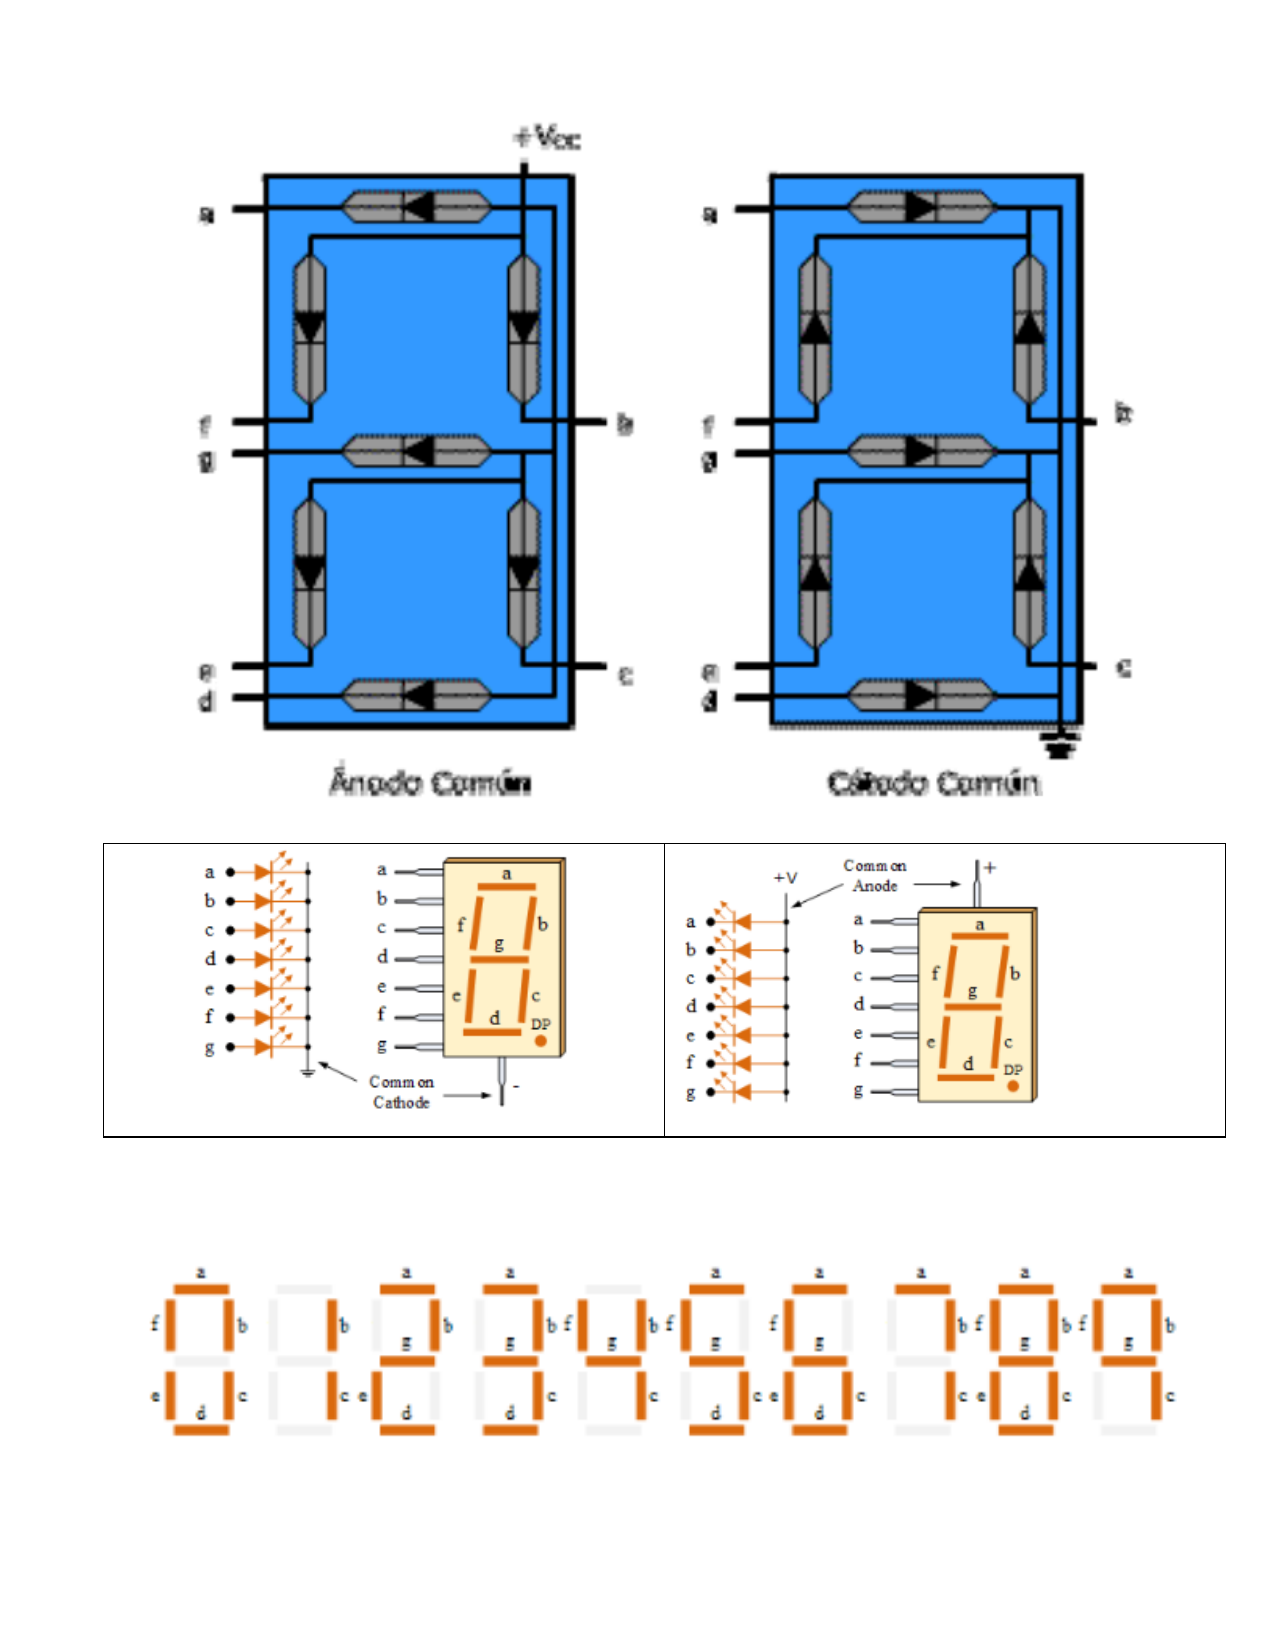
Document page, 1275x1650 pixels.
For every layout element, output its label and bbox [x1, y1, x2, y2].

table_header [665, 844, 1225, 1136]
picture [181, 116, 1148, 815]
picture [135, 1249, 1194, 1450]
picture [187, 844, 581, 1120]
table_header [104, 844, 664, 1136]
picture [675, 844, 1057, 1119]
